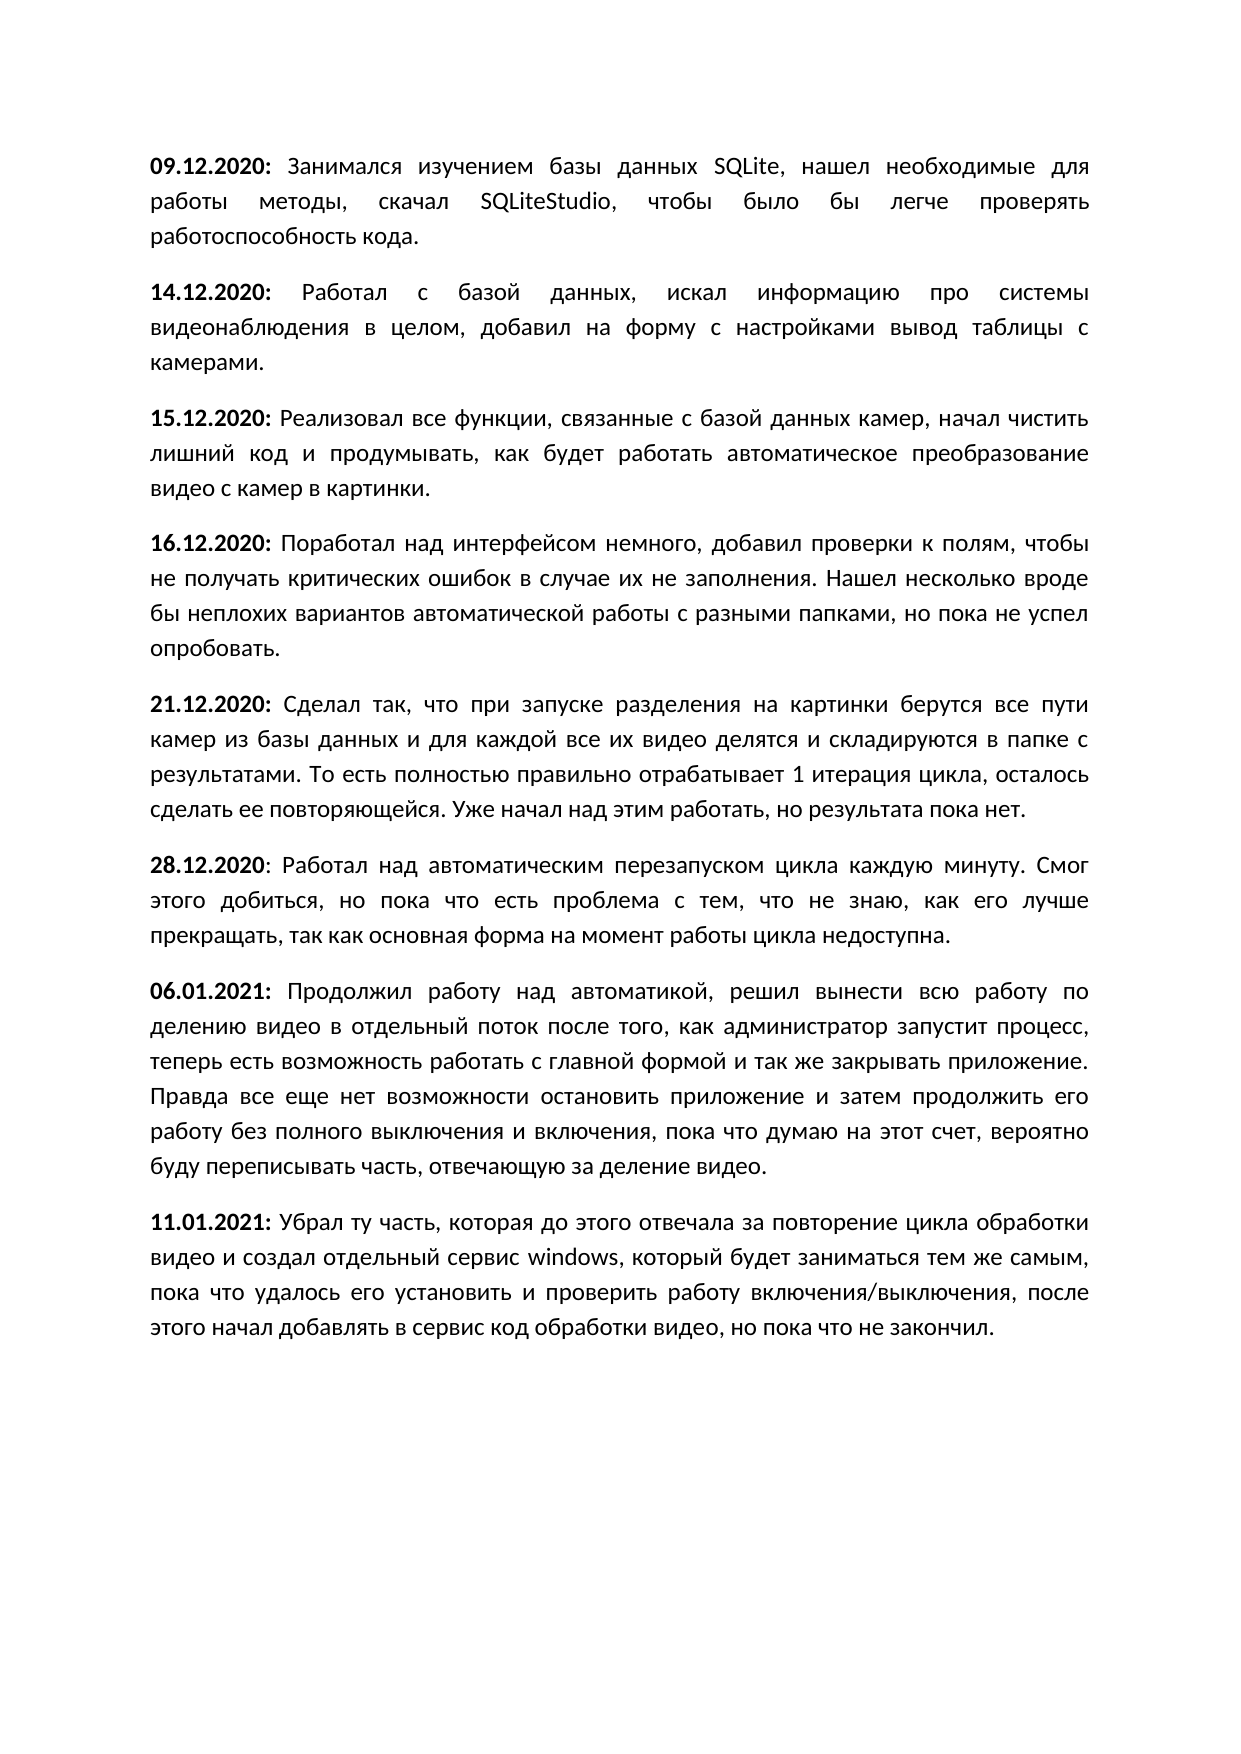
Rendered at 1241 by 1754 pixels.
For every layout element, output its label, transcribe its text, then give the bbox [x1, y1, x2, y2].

text 09.12.2020: Занимался изучением базы данных SQLite, нашел необходимые для работы методы, скачал SQLiteStudio, чтобы было бы легче проверять работоспособность кода. [150, 150, 1090, 251]
text 21.12.2020: Сделал так, что при запуске разделения на картинки берутся все пути камер из базы данных и для каждой все их видео делятся и складируются в папке с результатами. То есть полностью правильно отрабатывает 1 итерация цикла, осталось сделать ее повторяющейся. Уже начал над этим работать, но результата пока нет. [150, 688, 1090, 824]
text 16.12.2020: Поработал над интерфейсом немного, добавил проверки к полям, чтобы не получать критических ошибок в случае их не заполнения. Нашел несколько вроде бы неплохих вариантов автоматической работы с разными папками, но пока не успел опробовать. [150, 527, 1090, 663]
text 14.12.2020: Работал с базой данных, искал информацию про системы видеонаблюдения в целом, добавил на форму с настройками вывод таблицы с камерами. [150, 276, 1090, 376]
text 28.12.2020: Работал над автоматическим перезапуском цикла каждую минуту. Смог этого добиться, но пока что есть проблема с тем, что не знаю, как его лучше прекращать, так как основная форма на момент работы цикла недоступна. [150, 849, 1090, 950]
text 11.01.2021: Убрал ту часть, которая до этого отвечала за повторение цикла обработки видео и создал отдельный сервис windows, который будет заниматься тем же самым, пока что удалось его установить и проверить работу включения/выключения, после этого начал добавлять в сервис код обработки видео, но пока что не закончил. [150, 1206, 1090, 1341]
text 15.12.2020: Реализовал все функции, связанные с базой данных камер, начал чистить лишний код и продумывать, как будет работать автоматическое преобразование видео с камер в картинки. [150, 402, 1090, 502]
text 06.01.2021: Продолжил работу над автоматикой, решил вынести всю работу по делению видео в отдельный поток после того, как администратор запустит процесс, теперь есть возможность работать с главной формой и так же закрывать приложение. Правда все еще нет возможности остановить приложение и затем продолжить его работу без полного выключения и включения, пока что думаю на этот счет, вероятно буду переписывать часть, отвечающую за деление видео. [150, 975, 1090, 1181]
